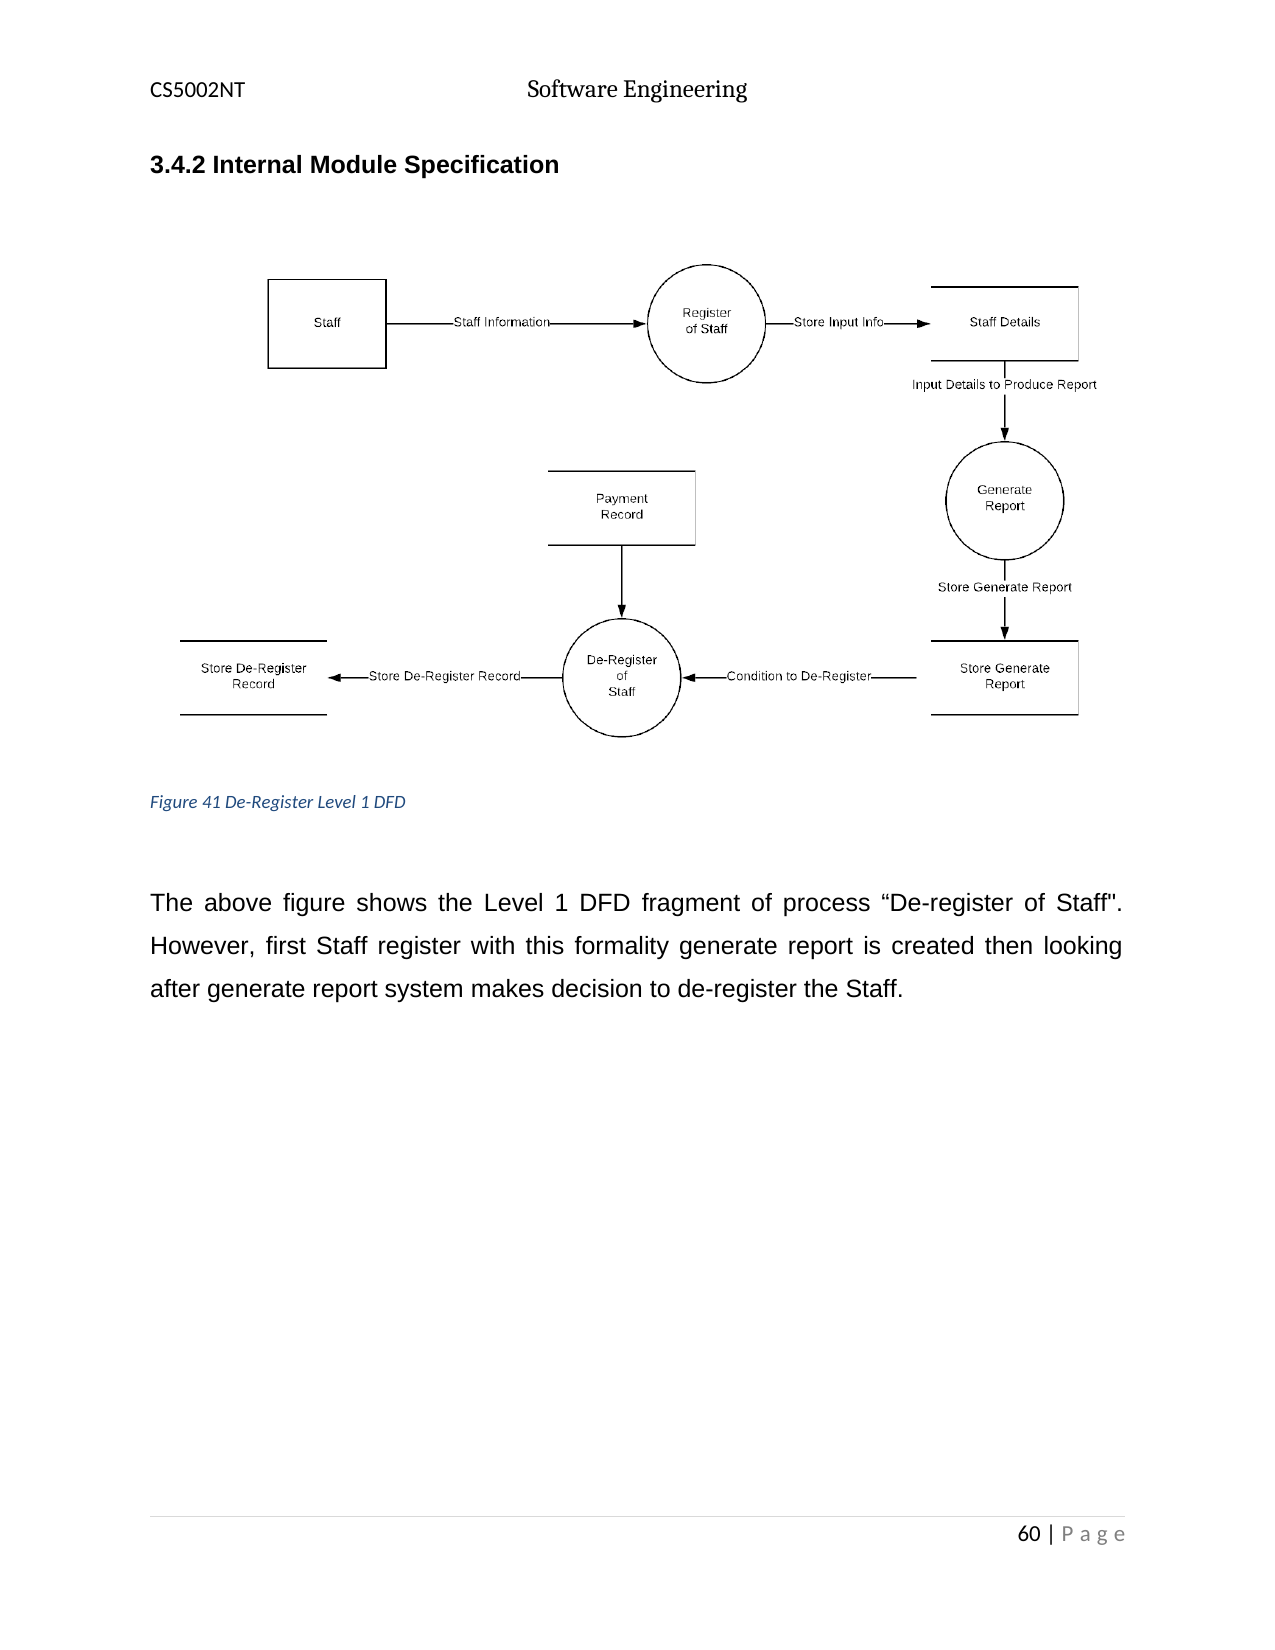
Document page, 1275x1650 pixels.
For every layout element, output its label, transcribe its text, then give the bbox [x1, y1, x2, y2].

picture [150, 236, 1125, 766]
text Figure 41 De-Register Level 1 DFD [150, 791, 1125, 814]
text The above figure shows the Level 1 DFD fragment of process “De-register of Staff". However, first Staff register with this formality generate report is created then looking after generate report system makes decision to de-register the Staff. [150, 887, 1125, 1002]
subtitle 3.4.2 Internal Module Specification [150, 150, 1125, 179]
